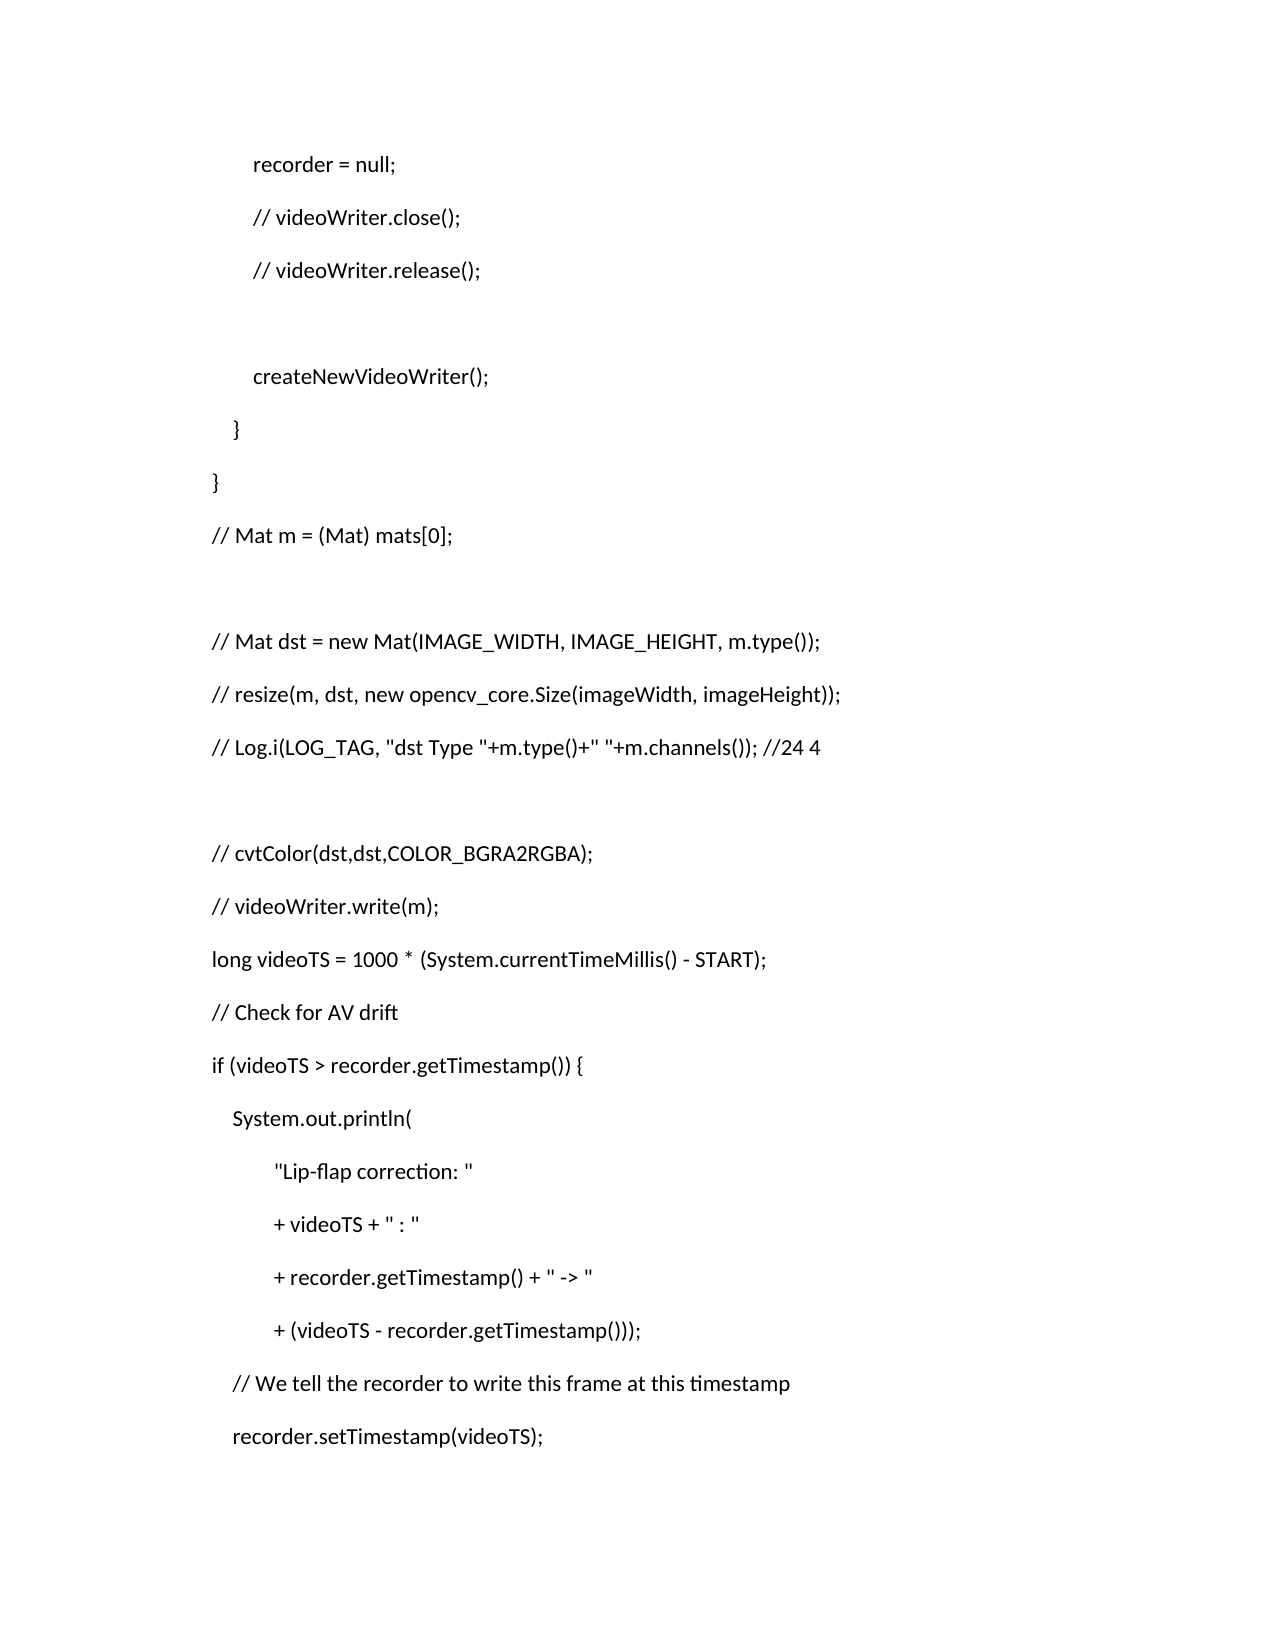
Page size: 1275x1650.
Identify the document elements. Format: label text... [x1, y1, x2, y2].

text "Lip-flap correction: " [150, 1157, 1125, 1185]
text // resize(m, dst, new opencv_core.Size(imageWidth, imageHeight)); [150, 680, 1125, 708]
text // videoWriter.close(); [150, 203, 1125, 231]
text // videoWriter.release(); [150, 256, 1125, 284]
text // cvtColor(dst,dst,COLOR_BGRA2RGBA); [150, 839, 1125, 867]
text // videoWriter.write(m); [150, 892, 1125, 920]
text recorder = null; [150, 150, 1125, 178]
text createNewVideoWriter(); [150, 362, 1125, 390]
text } [150, 468, 1125, 496]
text // Log.i(LOG_TAG, "dst Type "+m.type()+" "+m.channels()); //24 4 [150, 733, 1125, 761]
text System.out.println( [150, 1104, 1125, 1132]
text } [150, 415, 1125, 443]
text // We tell the recorder to write this frame at this timestamp [150, 1369, 1125, 1397]
text + recorder.getTimestamp() + " -> " [150, 1263, 1125, 1291]
text + videoTS + " : " [150, 1210, 1125, 1238]
text // Mat m = (Mat) mats[0]; [150, 521, 1125, 549]
text if (videoTS > recorder.getTimestamp()) { [150, 1051, 1125, 1079]
text // Mat dst = new Mat(IMAGE_WIDTH, IMAGE_HEIGHT, m.type()); [150, 627, 1125, 655]
text recorder.setTimestamp(videoTS); [150, 1422, 1125, 1451]
text long videoTS = 1000 * (System.currentTimeMillis() - START); [150, 945, 1125, 973]
text + (videoTS - recorder.getTimestamp())); [150, 1316, 1125, 1344]
text // Check for AV drift [150, 998, 1125, 1026]
